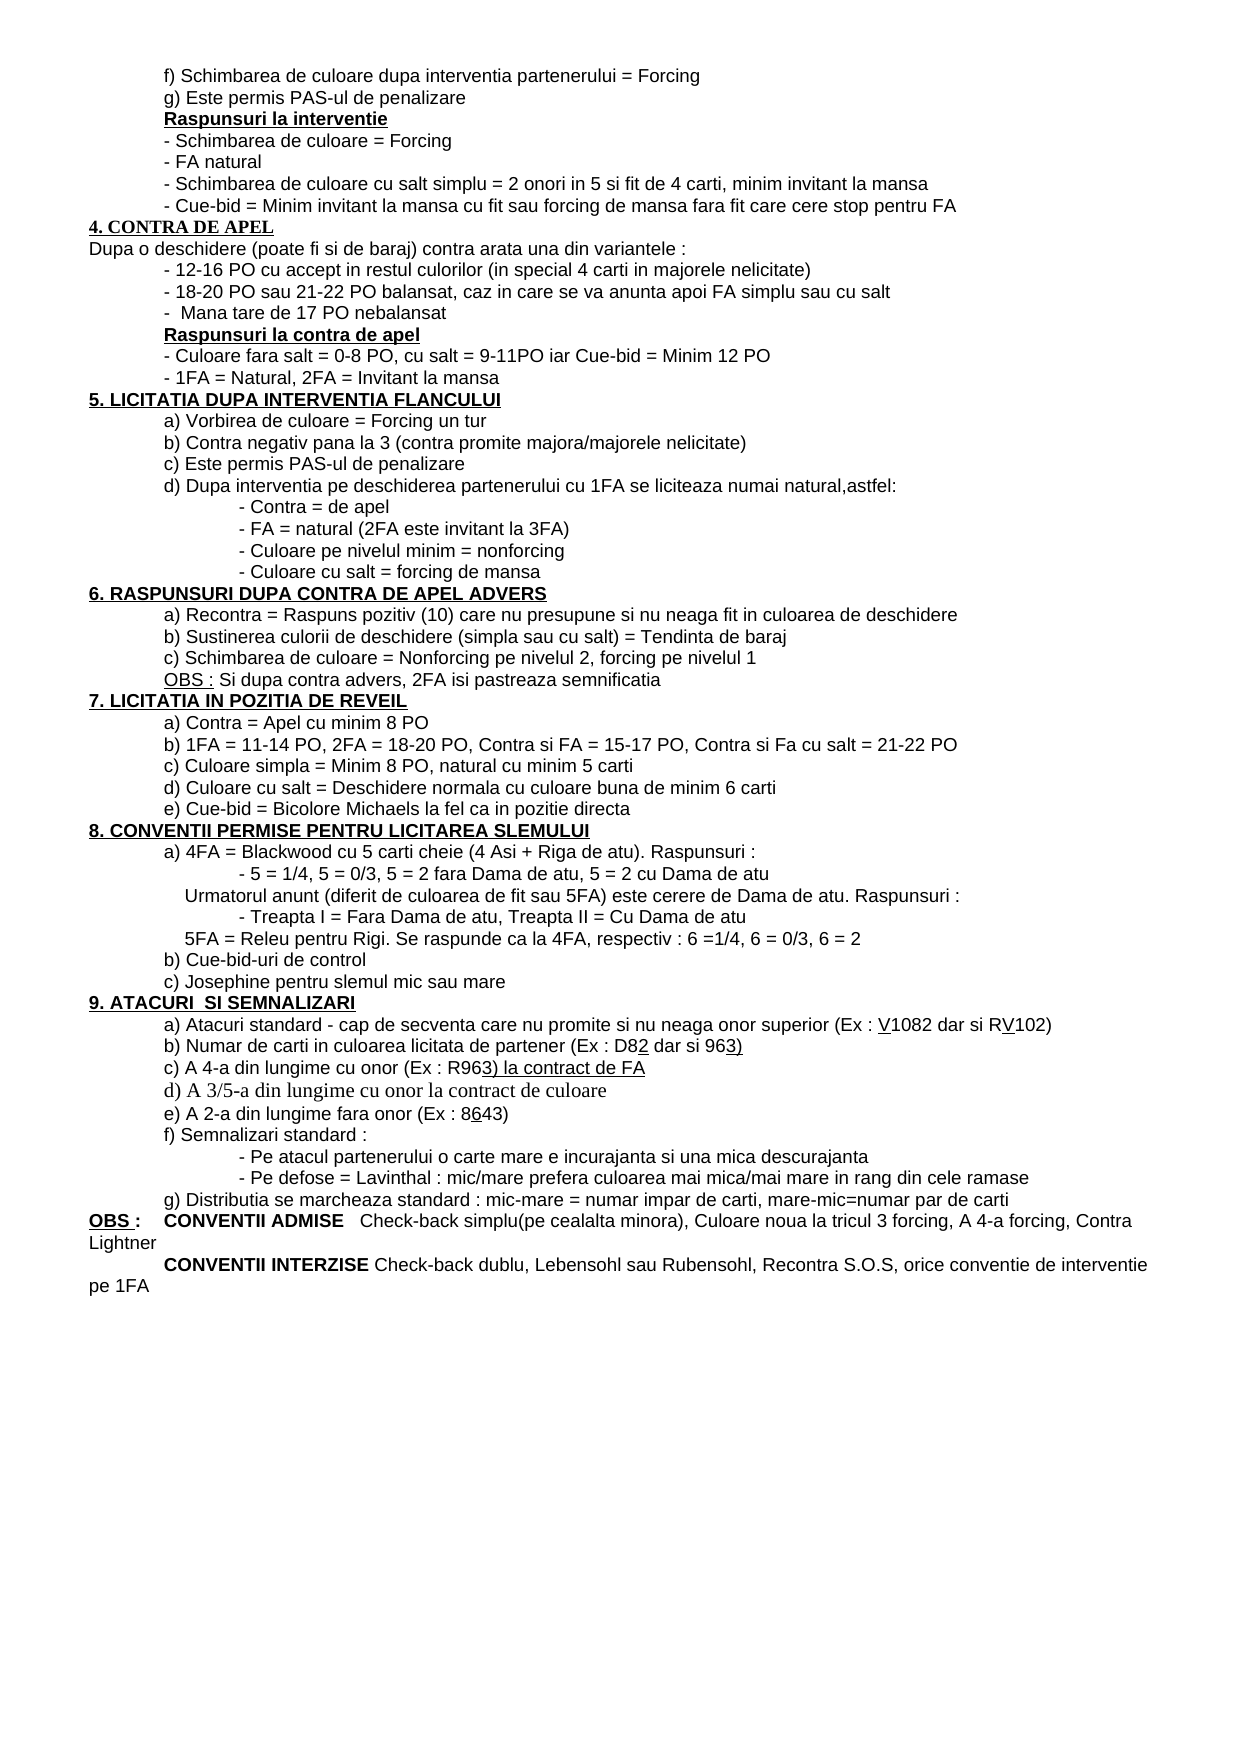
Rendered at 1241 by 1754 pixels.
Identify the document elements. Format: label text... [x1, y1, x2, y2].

text - 1FA = Natural, 2FA = Invitant la mansa [89, 367, 1152, 388]
text b) Contra negativ pana la 3 (contra promite majora/majorele nelicitate) [164, 432, 1152, 453]
text b) 1FA = 11-14 PO, 2FA = 18-20 PO, Contra si FA = 15-17 PO, Contra si Fa cu salt = 21-22 PO [164, 733, 1152, 755]
text - FA natural [164, 151, 1152, 173]
text e) A 2-a din lungime fara onor (Ex : 8643) [164, 1102, 1152, 1124]
text d) Dupa interventia pe deschiderea partenerului cu 1FA se liciteaza numai natural,astfel: [164, 475, 1152, 496]
text 9. ATACURI SI SEMNALIZARI [89, 992, 1152, 1014]
text 4. CONTRA DE APEL [89, 216, 1152, 237]
text 5. LICITATIA DUPA INTERVENTIA FLANCULUI [89, 388, 1152, 410]
text - 5 = 1/4, 5 = 0/3, 5 = 2 fara Dama de atu, 5 = 2 cu Dama de atu [164, 863, 1152, 884]
text - Culoare fara salt = 0-8 PO, cu salt = 9-11PO iar Cue-bid = Minim 12 PO [89, 345, 1152, 367]
text - 12-16 PO cu accept in restul culorilor (in special 4 carti in majorele nelicitate) [89, 259, 1152, 281]
text c) Este permis PAS-ul de penalizare [164, 453, 1152, 475]
text a) Recontra = Raspuns pozitiv (10) care nu presupune si nu neaga fit in culoarea de deschidere [164, 604, 1152, 626]
text d) Culoare cu salt = Deschidere normala cu culoare buna de minim 6 carti [164, 777, 1152, 798]
text - FA = natural (2FA este invitant la 3FA) [164, 518, 1152, 539]
text - Cue-bid = Minim invitant la mansa cu fit sau forcing de mansa fara fit care cere stop pentru FA [164, 194, 1152, 216]
text f) Semnalizari standard : [164, 1124, 1152, 1146]
text b) Numar de carti in culoarea licitata de partener (Ex : D82 dar si 963) [164, 1035, 1152, 1057]
text Dupa o deschidere (poate fi si de baraj) contra arata una din variantele : [89, 237, 1152, 259]
text f) Schimbarea de culoare dupa interventia partenerului = Forcing g) Este permis PAS-ul de penalizare [164, 65, 1152, 108]
text OBS : Si dupa contra advers, 2FA isi pastreaza semnificatia [164, 669, 1152, 690]
text - Pe atacul partenerului o carte mare e incurajanta si una mica descurajanta [164, 1146, 1152, 1167]
text - Culoare cu salt = forcing de mansa [164, 561, 1152, 582]
text c) Culoare simpla = Minim 8 PO, natural cu minim 5 carti [164, 755, 1152, 777]
text OBS : CONVENTII ADMISE Check-back simplu(pe cealalta minora), Culoare noua la tricul 3 forcing, A 4-a forcing, Contra Lightner [89, 1210, 1152, 1253]
text c) Josephine pentru slemul mic sau mare [164, 971, 1152, 992]
text c) Schimbarea de culoare = Nonforcing pe nivelul 2, forcing pe nivelul 1 [164, 647, 1152, 669]
text a) 4FA = Blackwood cu 5 carti cheie (4 Asi + Riga de atu). Raspunsuri : [164, 841, 1152, 863]
text a) Atacuri standard - cap de secventa care nu promite si nu neaga onor superior (Ex : V1082 dar si RV102) [164, 1014, 1152, 1035]
text b) Cue-bid-uri de control [164, 949, 1152, 971]
text a) Contra = Apel cu minim 8 PO [164, 712, 1152, 733]
text e) Cue-bid = Bicolore Michaels la fel ca in pozitie directa [164, 798, 1152, 820]
text CONVENTII INTERZISE Check-back dublu, Lebensohl sau Rubensohl, Recontra S.O.S, orice conventie de interventie pe 1FA [89, 1253, 1152, 1297]
text 8. CONVENTII PERMISE PENTRU LICITAREA SLEMULUI [89, 820, 1152, 841]
text c) A 4-a din lungime cu onor (Ex : R963) la contract de FA [164, 1057, 1152, 1078]
text - Schimbarea de culoare = Forcing [89, 130, 1152, 151]
text g) Distributia se marcheaza standard : mic-mare = numar impar de carti, mare-mic=numar par de carti [164, 1189, 1152, 1210]
text Raspunsuri la contra de apel [89, 324, 1152, 345]
text d) A 3/5-a din lungime cu onor la contract de culoare [164, 1078, 1152, 1102]
text 6. RASPUNSURI DUPA CONTRA DE APEL ADVERS [89, 582, 1152, 604]
text 5FA = Releu pentru Rigi. Se raspunde ca la 4FA, respectiv : 6 =1/4, 6 = 0/3, 6 = 2 [164, 927, 1152, 949]
text Urmatorul anunt (diferit de culoarea de fit sau 5FA) este cerere de Dama de atu. Raspunsuri : [164, 884, 1152, 906]
text - Culoare pe nivelul minim = nonforcing [164, 539, 1152, 561]
text - Treapta I = Fara Dama de atu, Treapta II = Cu Dama de atu [164, 906, 1152, 927]
text - Schimbarea de culoare cu salt simplu = 2 onori in 5 si fit de 4 carti, minim invitant la mansa [164, 173, 1152, 194]
text Raspunsuri la interventie [89, 108, 1152, 130]
text b) Sustinerea culorii de deschidere (simpla sau cu salt) = Tendinta de baraj [164, 626, 1152, 647]
text - Pe defose = Lavinthal : mic/mare prefera culoarea mai mica/mai mare in rang din cele ramase [164, 1167, 1152, 1189]
text - Mana tare de 17 PO nebalansat [89, 302, 1152, 324]
text 7. LICITATIA IN POZITIA DE REVEIL [89, 690, 1152, 712]
text a) Vorbirea de culoare = Forcing un tur [89, 410, 1152, 432]
text - 18-20 PO sau 21-22 PO balansat, caz in care se va anunta apoi FA simplu sau cu salt [89, 281, 1152, 302]
text - Contra = de apel [164, 496, 1152, 518]
